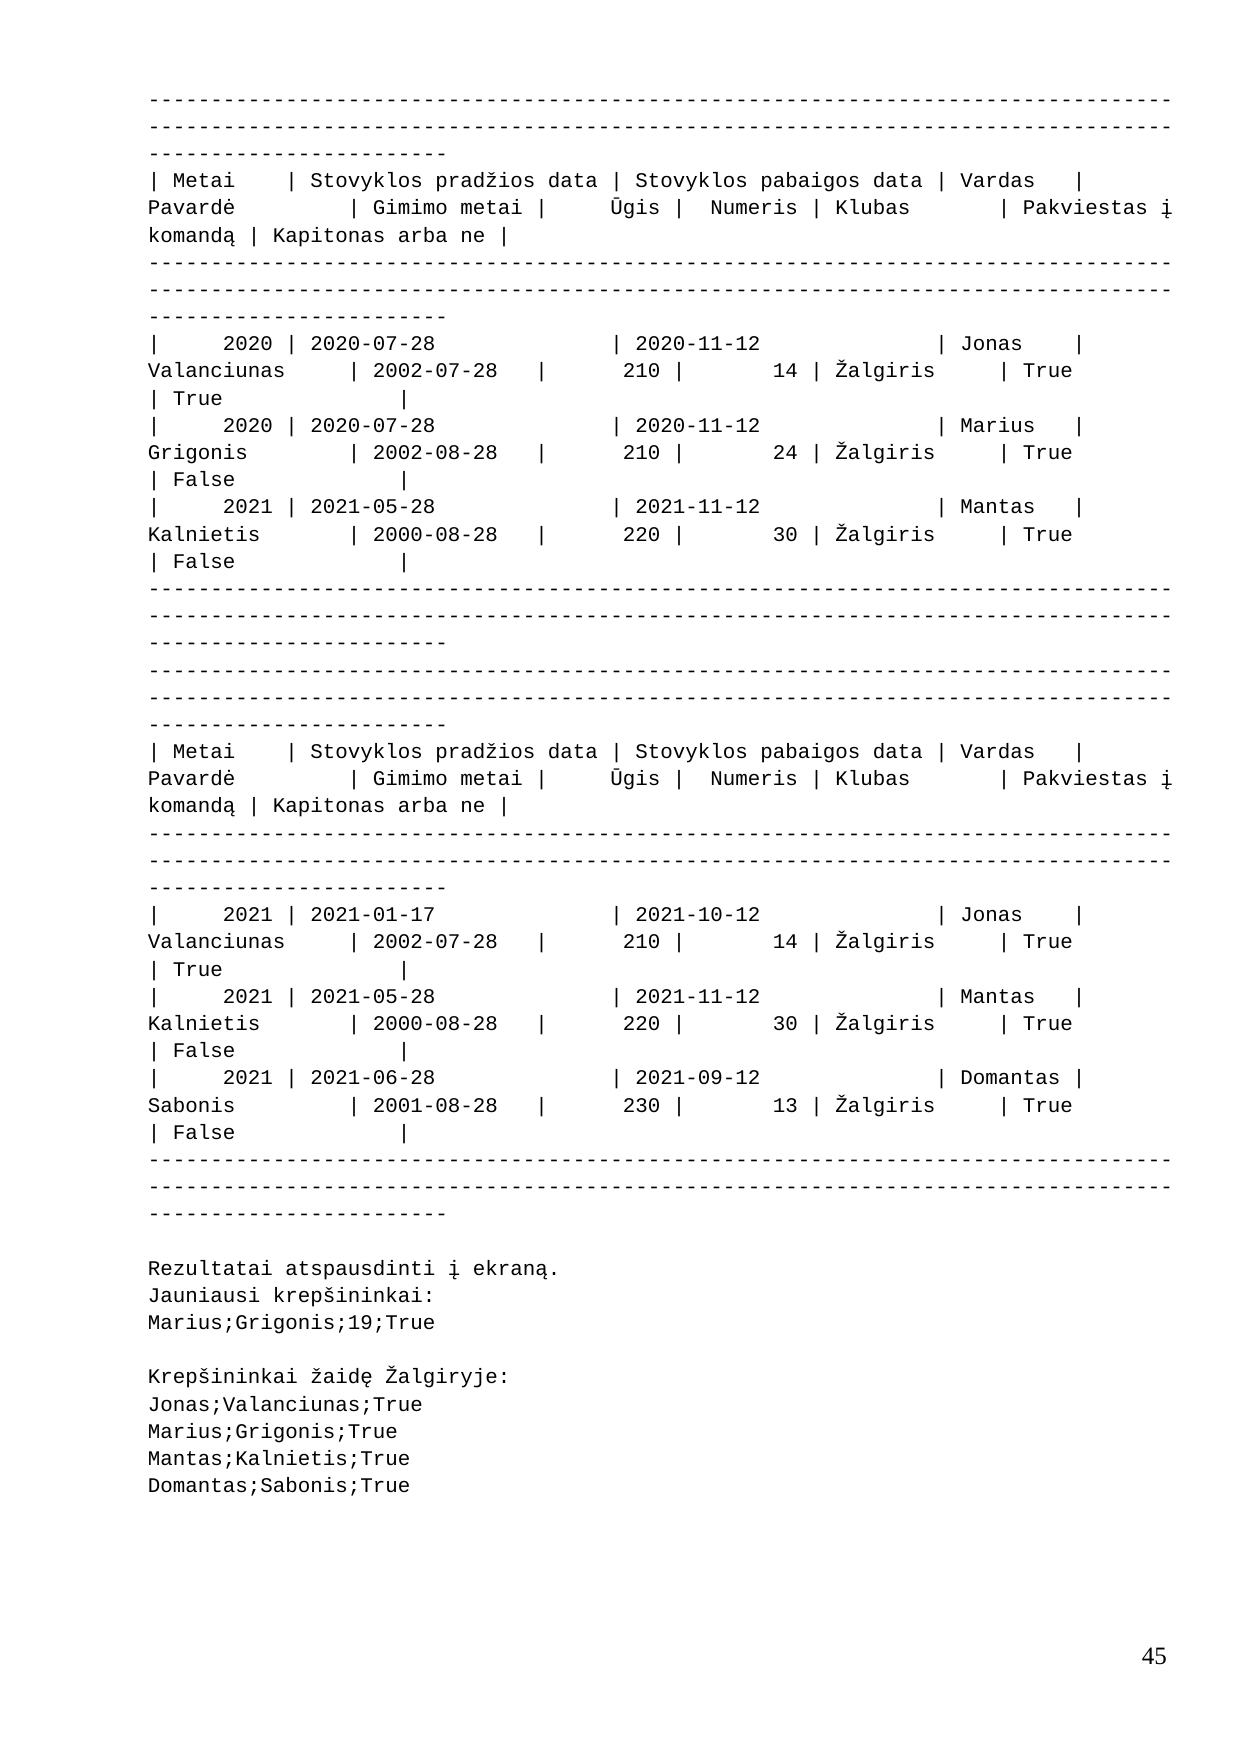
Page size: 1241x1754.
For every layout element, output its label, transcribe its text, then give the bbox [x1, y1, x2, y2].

text Krepšininkai žaidę Žalgiryje: [148, 1366, 1181, 1390]
text | 2020 | 2020-07-28 | 2020-11-12 | Jonas | Valanciunas | 2002-07-28 | 210 | 14 | Žalgiris | True | True | [148, 333, 1181, 411]
text -------------------------------------------------------------------------------------------------------------------------------------------------------------------------------------------- [148, 578, 1181, 656]
text | Metai | Stovyklos pradžios data | Stovyklos pabaigos data | Vardas | Pavardė | Gimimo metai | Ūgis | Numeris | Klubas | Pakviestas į komandą | Kapitonas arba ne | [148, 741, 1181, 819]
text | 2021 | 2021-05-28 | 2021-11-12 | Mantas | Kalnietis | 2000-08-28 | 220 | 30 | Žalgiris | True | False | [148, 986, 1181, 1064]
text Mantas;Kalnietis;True [148, 1448, 1181, 1472]
text | 2020 | 2020-07-28 | 2020-11-12 | Marius | Grigonis | 2002-08-28 | 210 | 24 | Žalgiris | True | False | [148, 415, 1181, 493]
text Marius;Grigonis;True [148, 1421, 1181, 1444]
text | 2021 | 2021-01-17 | 2021-10-12 | Jonas | Valanciunas | 2002-07-28 | 210 | 14 | Žalgiris | True | True | [148, 904, 1181, 982]
text -------------------------------------------------------------------------------------------------------------------------------------------------------------------------------------------- [148, 1149, 1181, 1227]
text | 2021 | 2021-05-28 | 2021-11-12 | Mantas | Kalnietis | 2000-08-28 | 220 | 30 | Žalgiris | True | False | [148, 496, 1181, 574]
text Jauniausi krepšininkai: [148, 1285, 1181, 1308]
text Rezultatai atspausdinti į ekraną. [148, 1258, 1181, 1281]
text Marius;Grigonis;19;True [148, 1312, 1181, 1336]
text Domantas;Sabonis;True [148, 1475, 1181, 1499]
text -------------------------------------------------------------------------------------------------------------------------------------------------------------------------------------------- [148, 823, 1181, 901]
text -------------------------------------------------------------------------------------------------------------------------------------------------------------------------------------------- [148, 659, 1181, 738]
text -------------------------------------------------------------------------------------------------------------------------------------------------------------------------------------------- [148, 89, 1181, 167]
text Jonas;Valanciunas;True [148, 1394, 1181, 1417]
text -------------------------------------------------------------------------------------------------------------------------------------------------------------------------------------------- [148, 252, 1181, 330]
text | Metai | Stovyklos pradžios data | Stovyklos pabaigos data | Vardas | Pavardė | Gimimo metai | Ūgis | Numeris | Klubas | Pakviestas į komandą | Kapitonas arba ne | [148, 170, 1181, 248]
text | 2021 | 2021-06-28 | 2021-09-12 | Domantas | Sabonis | 2001-08-28 | 230 | 13 | Žalgiris | True | False | [148, 1067, 1181, 1145]
